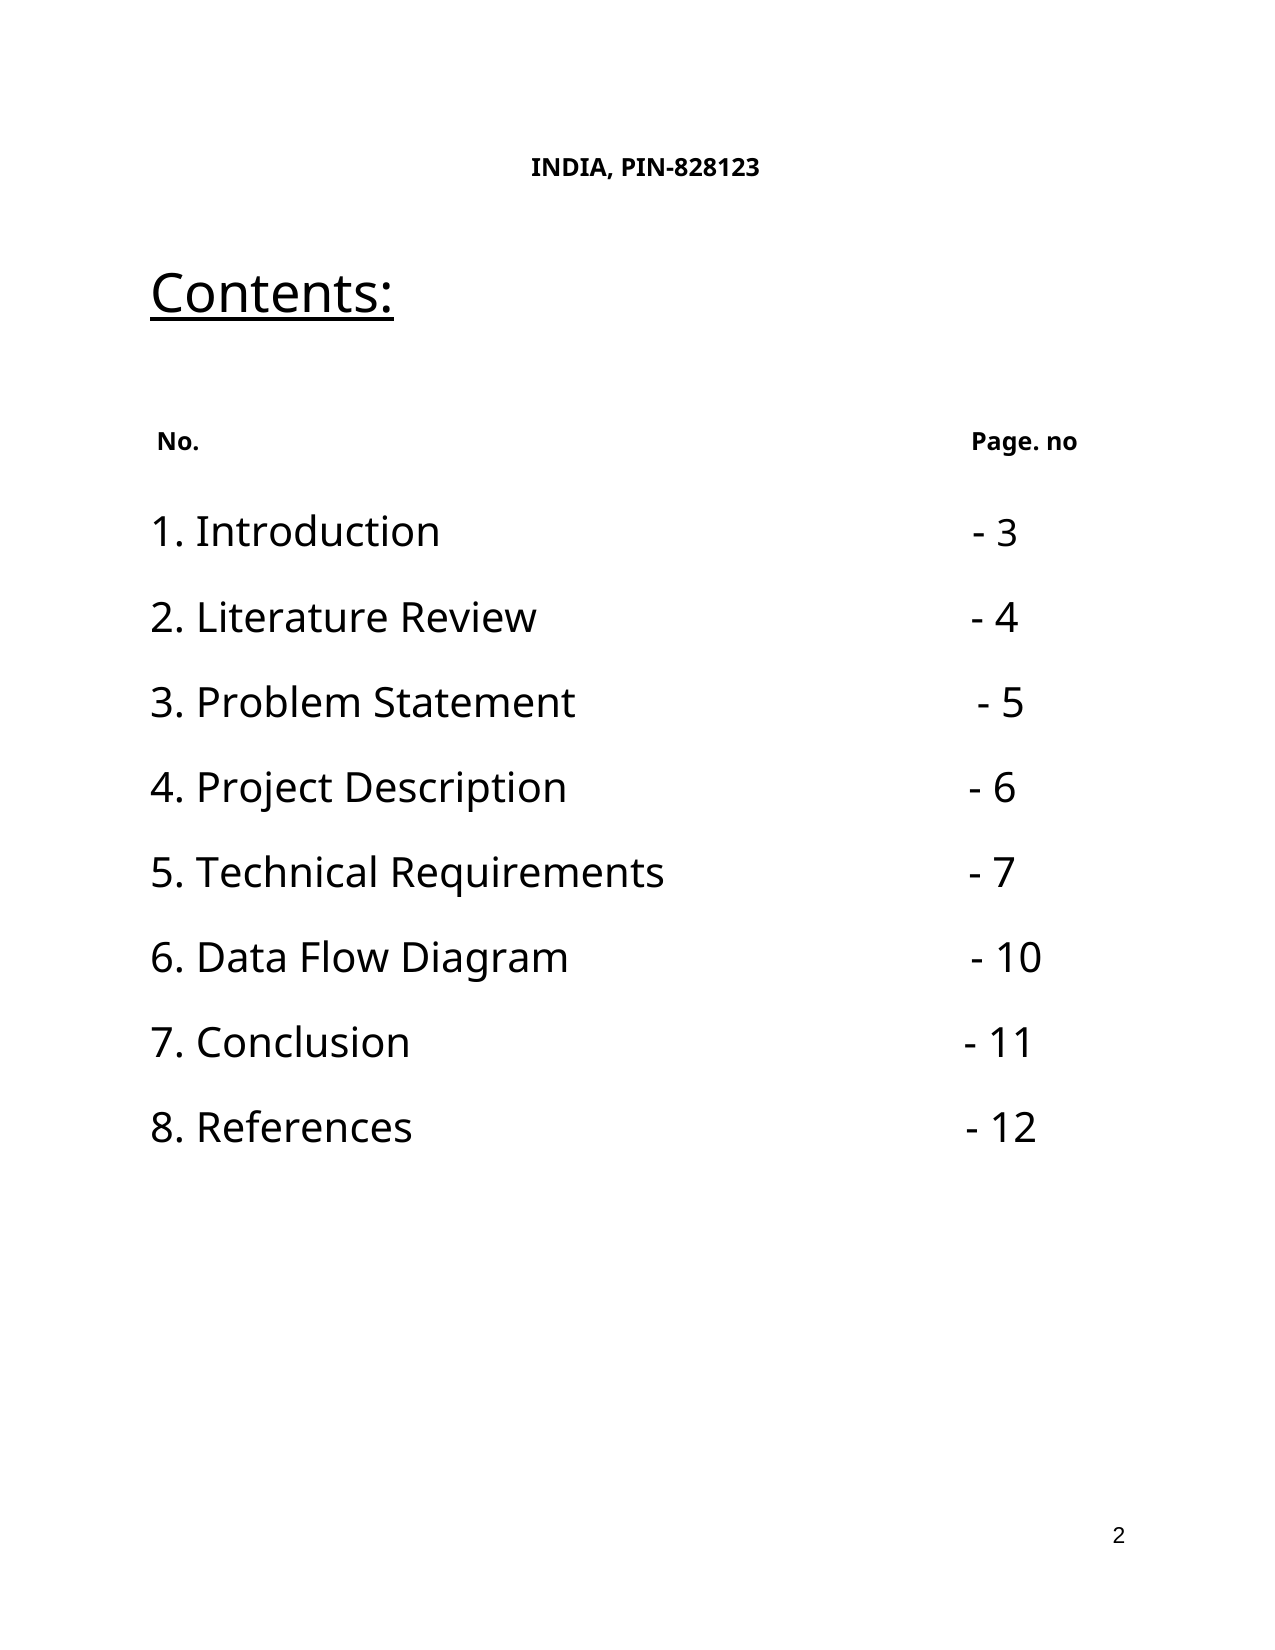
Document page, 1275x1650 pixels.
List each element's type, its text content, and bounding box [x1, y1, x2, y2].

text 4. Project Description - 6 [150, 758, 1125, 814]
text 6. Data Flow Diagram - 10 [150, 928, 1125, 984]
text 8. References - 12 [150, 1098, 1125, 1155]
text 7. Conclusion - 11 [150, 1013, 1125, 1070]
text INDIA, PIN-828123 [150, 150, 1125, 184]
text 3. Problem Statement - 5 [150, 672, 1125, 729]
text 1. Introduction - 3 [150, 502, 1125, 559]
text Contents: [150, 254, 1125, 328]
text No. Page. no [150, 424, 1125, 458]
text 5. Technical Requirements - 7 [150, 843, 1125, 899]
text 2. Literature Review - 4 [150, 587, 1125, 644]
